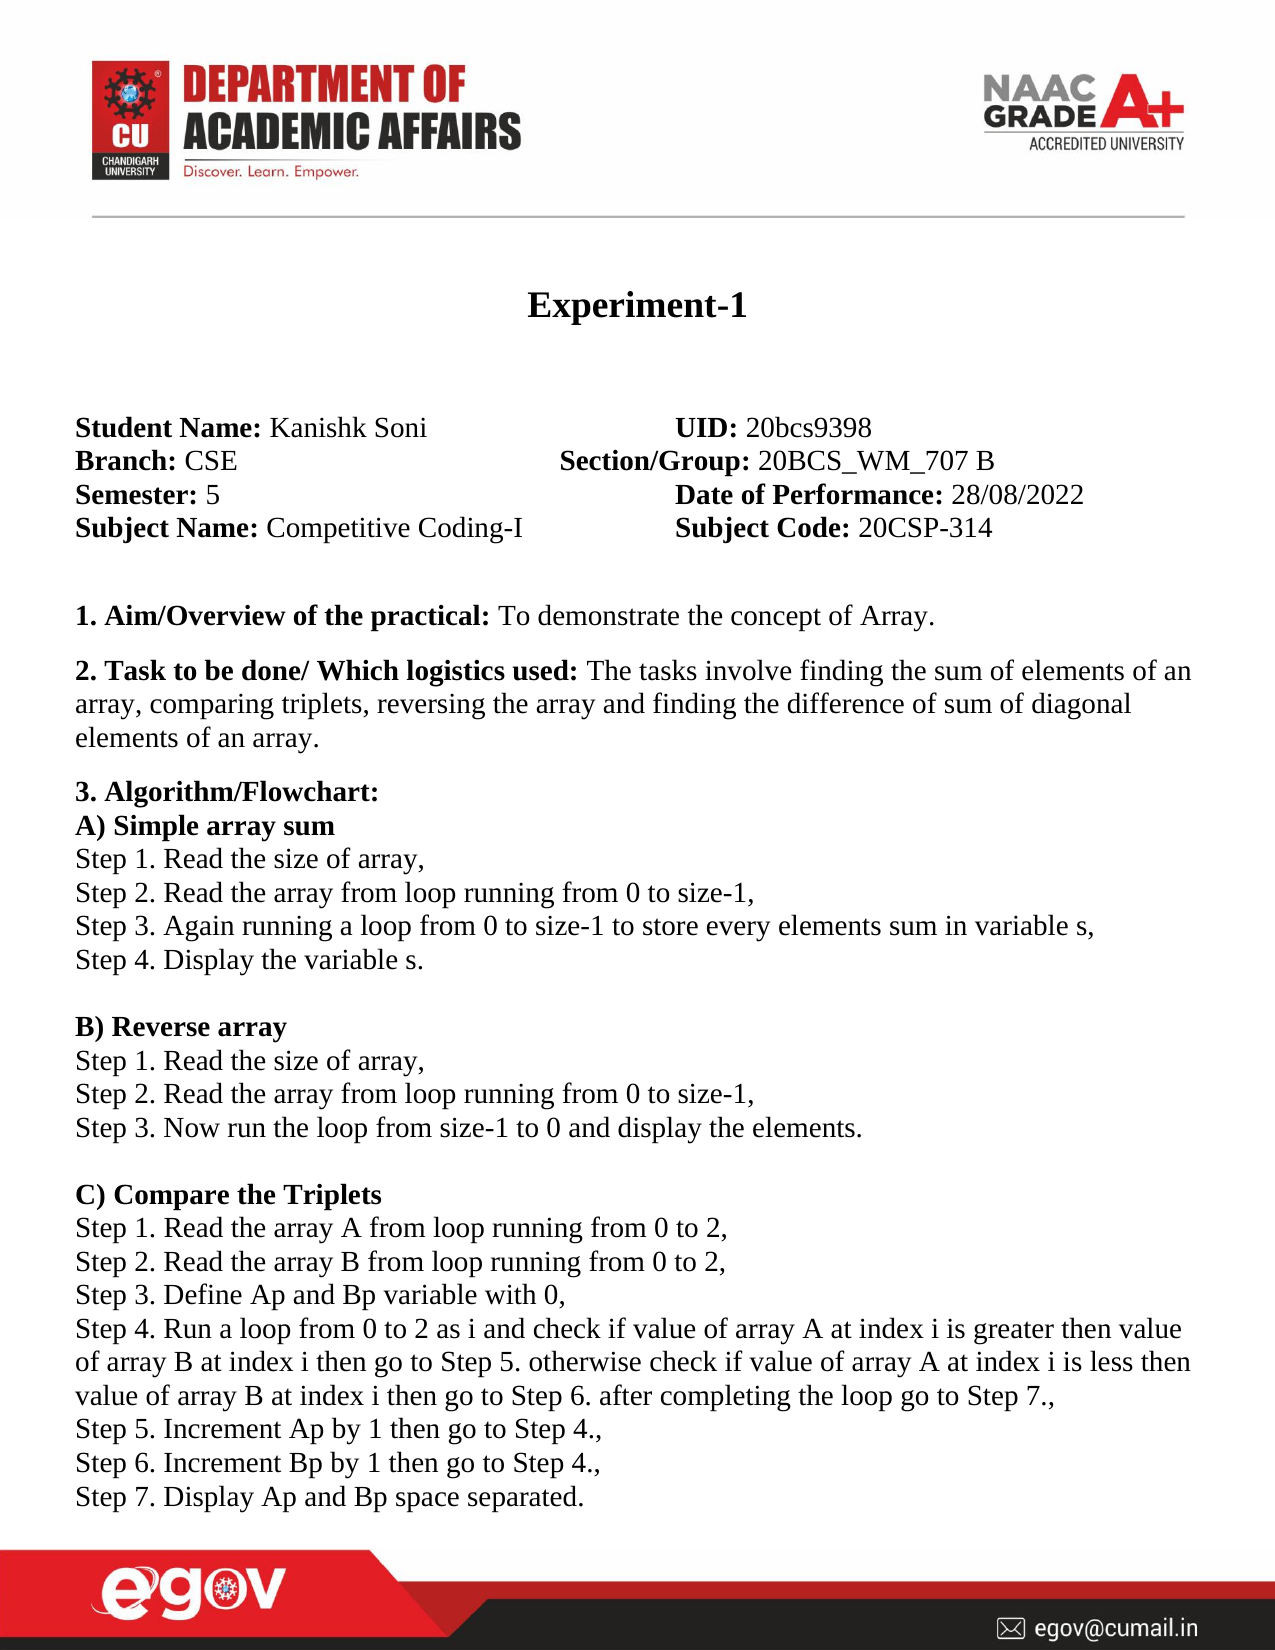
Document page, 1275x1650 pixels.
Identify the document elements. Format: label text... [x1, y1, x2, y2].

text Step 5. Increment Ap by 1 then go to Step 4., [75, 1412, 1200, 1445]
text Step 1. Read the array A from loop running from 0 to 2, [75, 1210, 1200, 1244]
text Subject Name: Competitive Coding-I Subject Code: 20CSP-314 [75, 511, 1200, 544]
list Step 3. Now run the loop from size-1 to 0 and display the elements. [75, 1110, 1200, 1143]
text 1. Aim/Overview of the practical: To demonstrate the concept of Array. [75, 598, 1200, 632]
text Step 2. Read the array B from loop running from 0 to 2, [75, 1244, 1200, 1277]
text Step 2. Read the array from loop running from 0 to size-1, [75, 1076, 1200, 1110]
text Step 4. Run a loop from 0 to 2 as i and check if value of array A at index i is greater then value of array B at index i then go to Step 5. otherwise check if value of array A at index i is less then value of array B at index i then go to Step 6. after completing the loop go to Step 7., [75, 1311, 1200, 1412]
text Experiment-1 [75, 282, 1200, 325]
text Step 1. Read the size of array, [75, 841, 1200, 875]
text Step 3. Again running a loop from 0 to size-1 to store every elements sum in variable s, [75, 908, 1200, 942]
text Step 4. Display the variable s. [75, 942, 1200, 976]
text Semester: 5 Date of Performance: 28/08/2022 [75, 477, 1200, 511]
list Compare the Triplets [75, 1177, 1200, 1210]
text Step 7. Display Ap and Bp space separated. [75, 1479, 1200, 1512]
text Step 6. Increment Bp by 1 then go to Step 4., [75, 1445, 1200, 1479]
text A) Simple array sum [75, 808, 1200, 841]
text Step 1. Read the size of array, [75, 1043, 1200, 1076]
picture [0, 1549, 1275, 1650]
list Reverse array [75, 1009, 1200, 1043]
text Step 2. Read the array from loop running from 0 to size-1, [75, 875, 1200, 908]
text Step 3. Define Ap and Bp variable with 0, [75, 1277, 1200, 1311]
text 2. Task to be done/ Which logistics used: The tasks involve finding the sum of elements of an array, comparing triplets, reversing the array and finding the difference of sum of diagonal elements of an array. [75, 653, 1200, 753]
text Branch: CSE Section/Group: 20BCS_WM_707 B [75, 443, 1200, 477]
picture [0, 0, 1275, 218]
text Student Name: Kanishk Soni UID: 20bcs9398 [75, 410, 1200, 443]
text 3. Algorithm/Flowchart: [75, 774, 1200, 808]
